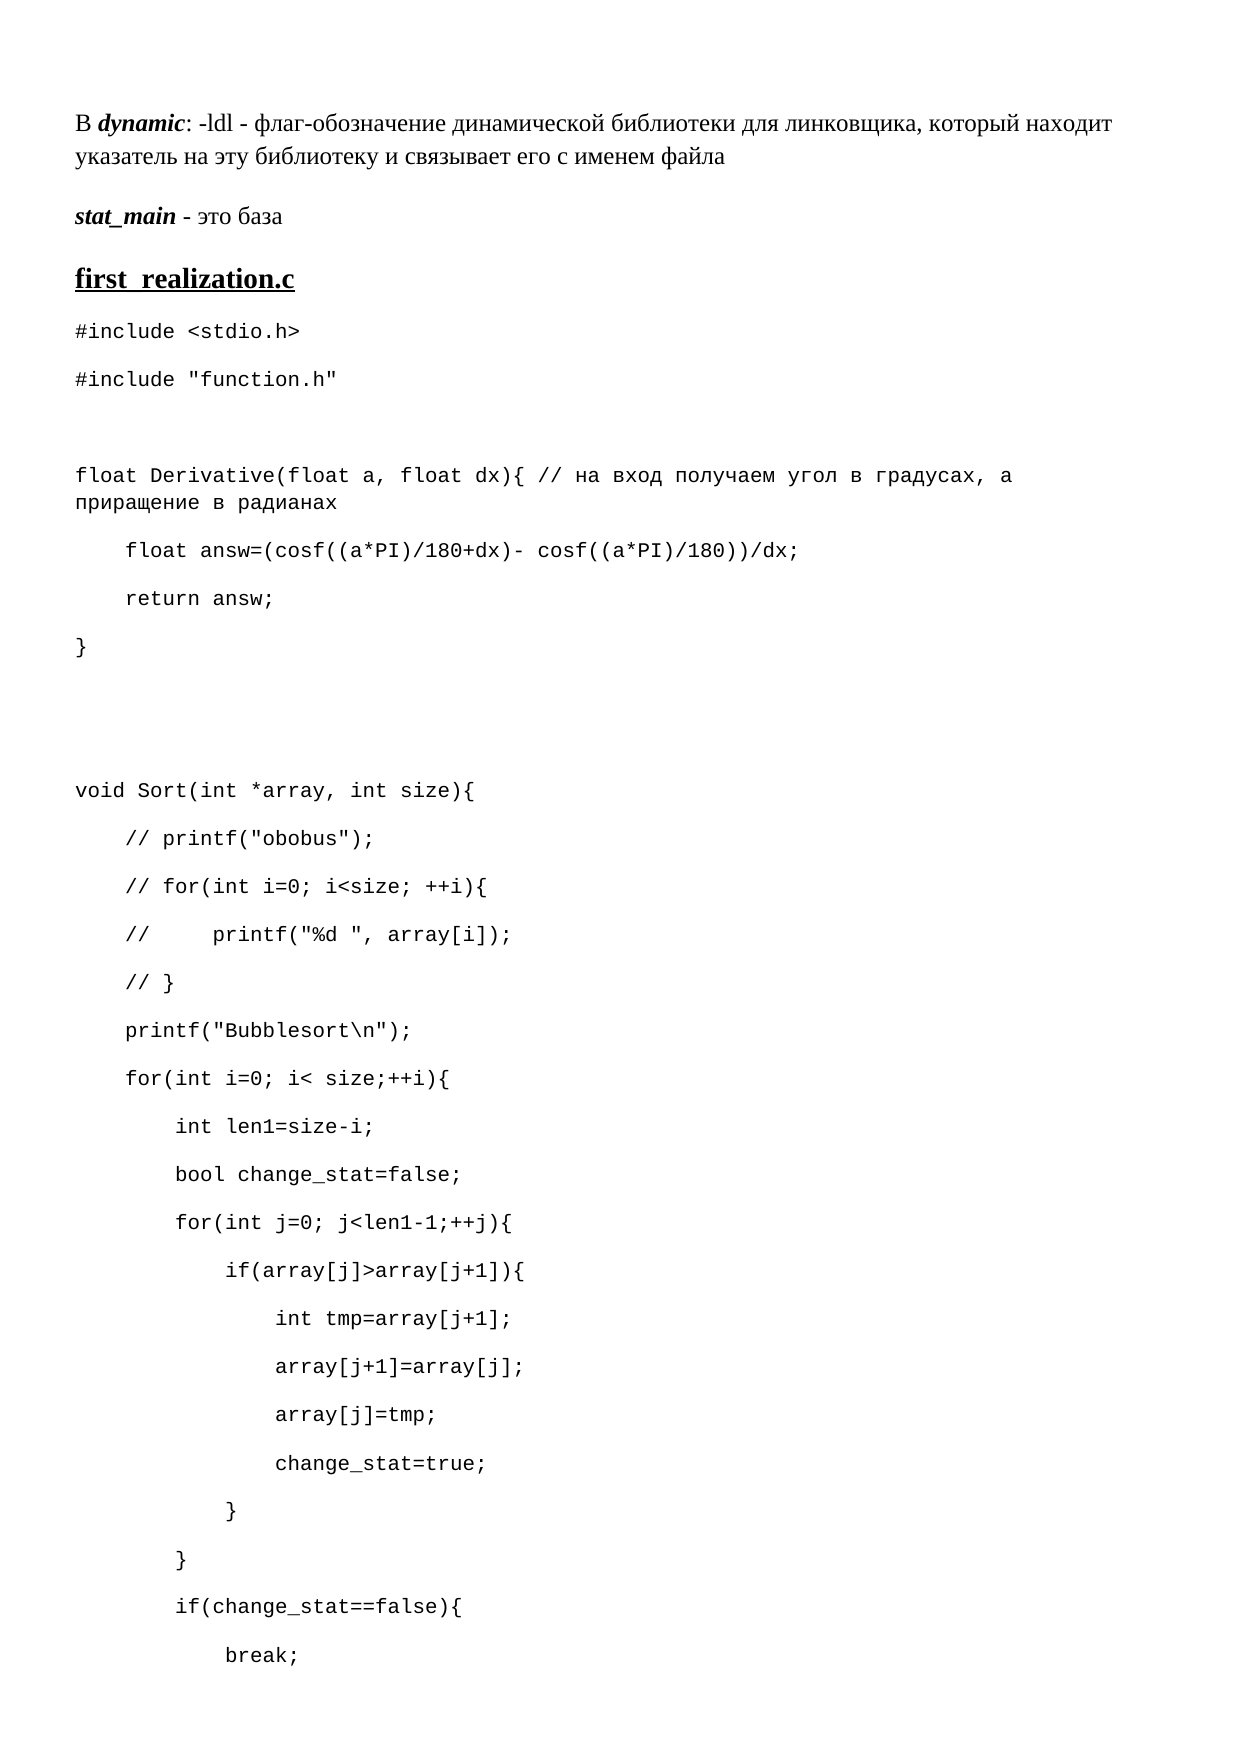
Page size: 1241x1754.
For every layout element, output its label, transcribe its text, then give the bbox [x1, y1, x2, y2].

text float answ=(cosf((a*PI)/180+dx)- cosf((a*PI)/180))/dx; [75, 540, 1147, 564]
text #include <stdio.h> [75, 321, 1147, 344]
text int tmp=array[j+1]; [75, 1308, 1147, 1332]
text // printf("%d ", array[i]); [75, 924, 1147, 948]
text break; [75, 1644, 1147, 1668]
text // printf("obobus"); [75, 828, 1147, 852]
text int len1=size-i; [75, 1116, 1147, 1140]
text } [75, 1548, 1147, 1572]
text } [75, 1501, 1147, 1524]
text return answ; [75, 588, 1147, 612]
text for(int j=0; j<len1-1;++j){ [75, 1212, 1147, 1236]
text printf("Bubblesort\n"); [75, 1020, 1147, 1044]
text array[j+1]=array[j]; [75, 1356, 1147, 1380]
text bool change_stat=false; [75, 1164, 1147, 1188]
text // for(int i=0; i<size; ++i){ [75, 876, 1147, 900]
text void Sort(int *array, int size){ [75, 780, 1147, 804]
text first_realization.c [75, 261, 1147, 295]
text array[j]=tmp; [75, 1404, 1147, 1428]
text float Derivative(float a, float dx){ // на вход получаем угол в градусах, а приращение в радианах [75, 465, 1147, 516]
text // } [75, 972, 1147, 996]
text if(change_stat==false){ [75, 1597, 1147, 1620]
text if(array[j]>array[j+1]){ [75, 1260, 1147, 1284]
text #include "function.h" [75, 369, 1147, 392]
text for(int i=0; i< size;++i){ [75, 1068, 1147, 1092]
text В dynamic: -ldl - флаг-обозначение динамической библиотеки для линковщика, который находит указатель на эту библиотеку и связывает его с именем файла [75, 108, 1147, 170]
text change_stat=true; [75, 1452, 1147, 1476]
text } [75, 636, 1147, 660]
text stat_main - это база [75, 201, 1147, 230]
